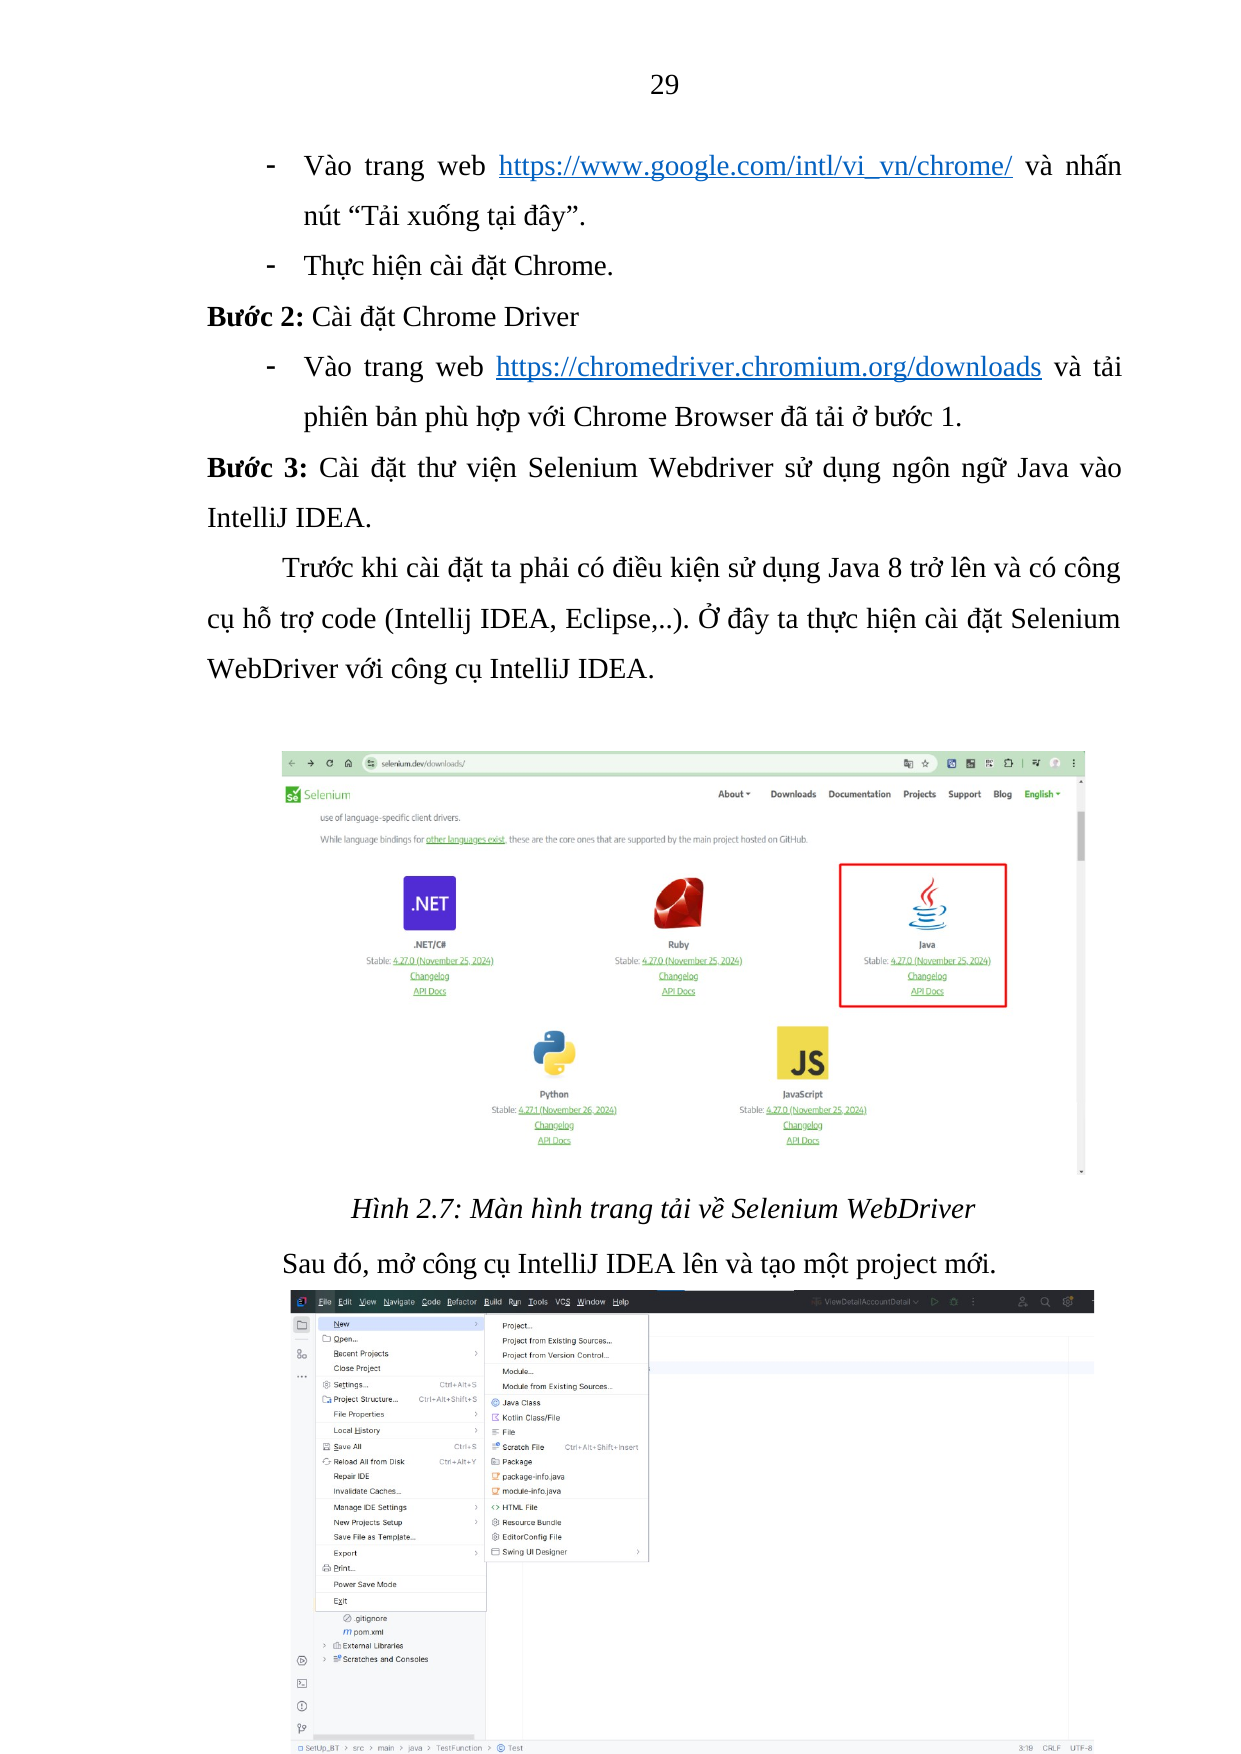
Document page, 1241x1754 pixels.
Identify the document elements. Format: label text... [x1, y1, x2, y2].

picture [281, 751, 1085, 1175]
text Bước 2: Cài đặt Chrome Driver [207, 299, 1122, 332]
text  Vào trang web https://chromedriver.chromium.org/downloads và tải phiên bản phù hợp với Chrome Browser đã tải ở bước 1. [266, 349, 1122, 433]
list Vào trang web https://www.google.com/intl/vi_vn/chrome/ và nhấn nút “Tải xuống tại đây”. [266, 148, 1122, 232]
picture [290, 1290, 1095, 1754]
list Thực hiện cài đặt Chrome. [266, 248, 1122, 282]
text Sau đó, mở công cụ IntelliJ IDEA lên và tạo một project mới. [207, 1246, 1122, 1279]
text Bước 3: Cài đặt thư viện Selenium Webdriver sử dụng ngôn ngữ Java vào IntelliJ IDEA. [207, 450, 1122, 534]
text Trước khi cài đặt ta phải có điều kiện sử dụng Java 8 trở lên và có công cụ hỗ trợ code (Intellij IDEA, Eclipse,..). Ở đây ta thực hiện cài đặt Selenium WebDriver với công cụ IntelliJ IDEA. [207, 551, 1122, 685]
